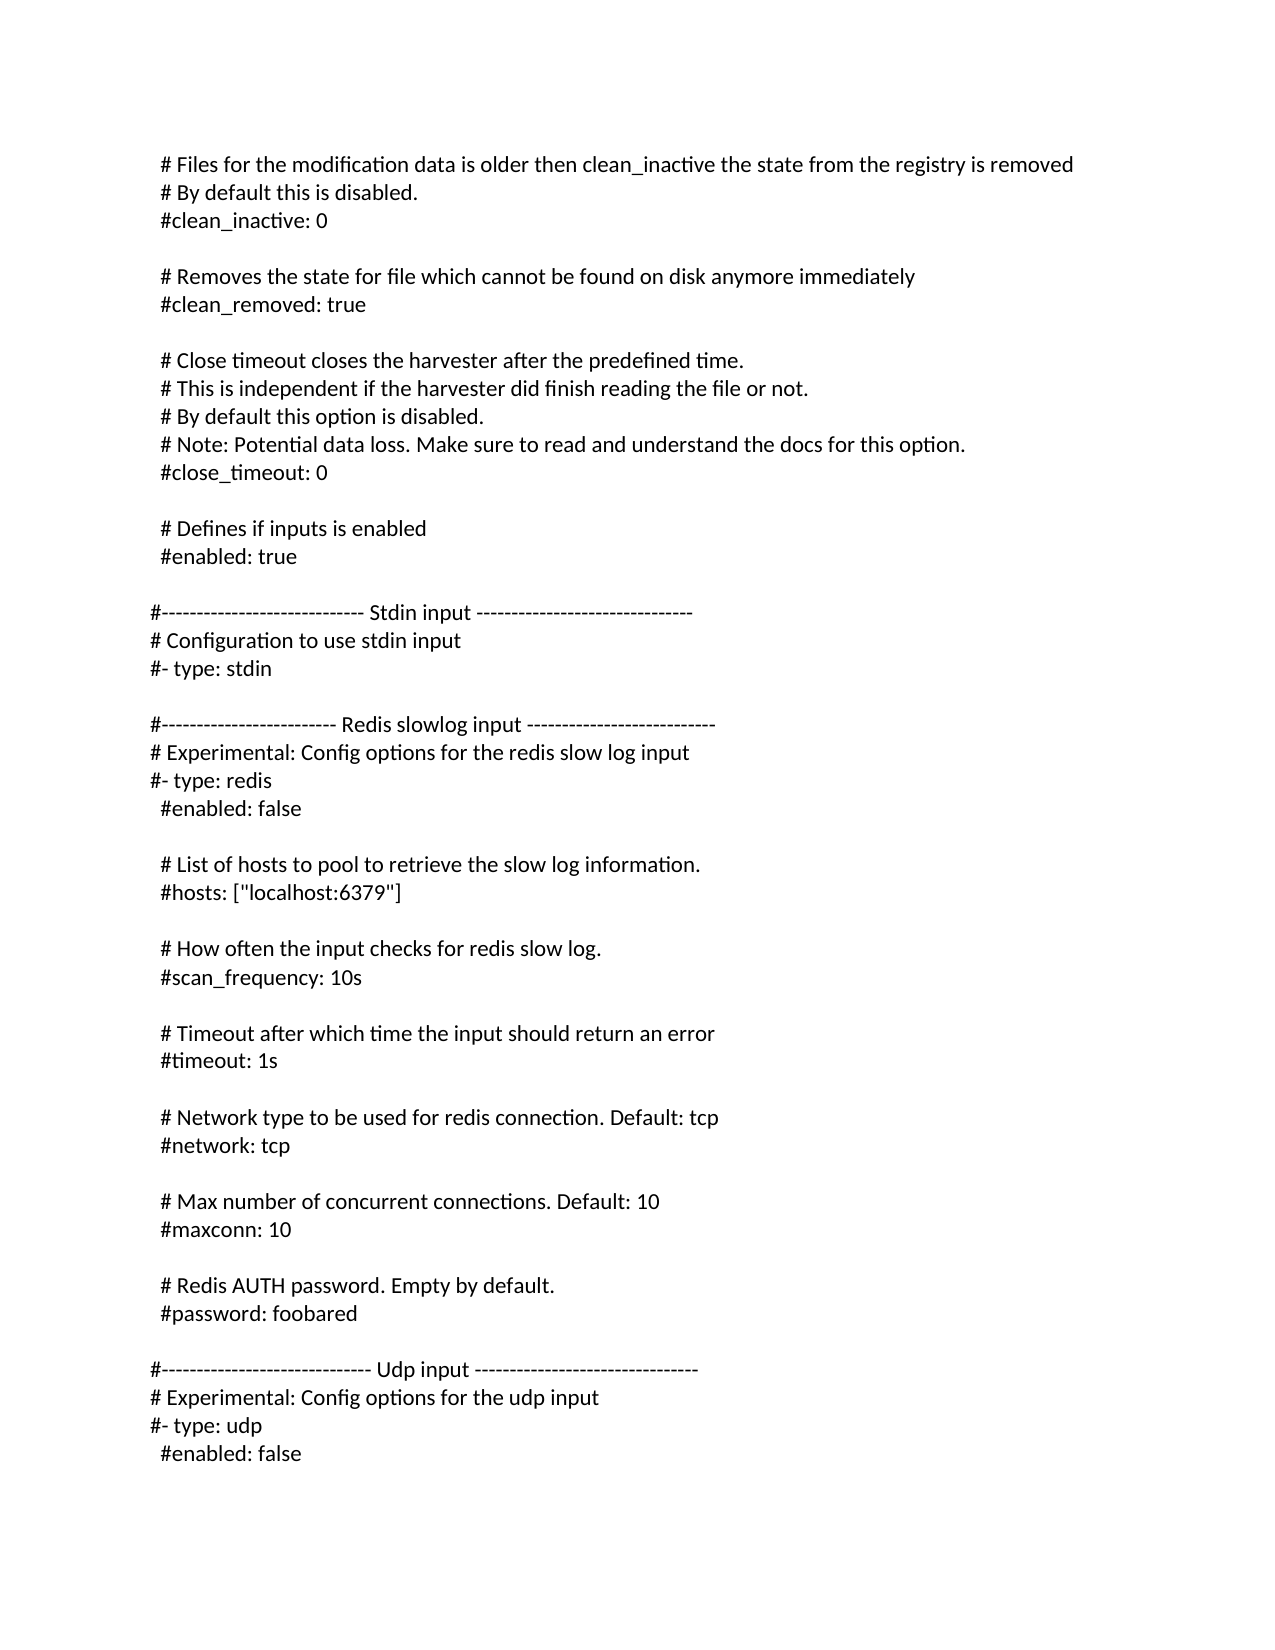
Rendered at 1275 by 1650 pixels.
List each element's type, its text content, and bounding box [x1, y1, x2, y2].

text # Max number of concurrent connections. Default: 10 [150, 1187, 1125, 1215]
text #maxconn: 10 [150, 1215, 1125, 1243]
text #clean_inactive: 0 [150, 206, 1125, 234]
text # Experimental: Config options for the redis slow log input [150, 738, 1125, 766]
text #----------------------------- Stdin input ------------------------------- [150, 598, 1125, 626]
text # Experimental: Config options for the udp input [150, 1383, 1125, 1411]
text # Removes the state for file which cannot be found on disk anymore immediately [150, 262, 1125, 290]
text # Note: Potential data loss. Make sure to read and understand the docs for this option. [150, 430, 1125, 458]
text # Configuration to use stdin input [150, 626, 1125, 654]
text # Files for the modification data is older then clean_inactive the state from the registry is removed [150, 150, 1125, 178]
text # List of hosts to pool to retrieve the slow log information. [150, 851, 1125, 878]
text # Timeout after which time the input should return an error [150, 1019, 1125, 1047]
text #network: tcp [150, 1131, 1125, 1159]
text #password: foobared [150, 1299, 1125, 1327]
text # By default this is disabled. [150, 178, 1125, 206]
text # How often the input checks for redis slow log. [150, 934, 1125, 963]
text #enabled: true [150, 542, 1125, 570]
text #- type: redis [150, 766, 1125, 794]
text # Network type to be used for redis connection. Default: tcp [150, 1103, 1125, 1131]
text #close_timeout: 0 [150, 458, 1125, 486]
text #------------------------- Redis slowlog input --------------------------- [150, 710, 1125, 738]
text #hosts: ["localhost:6379"] [150, 878, 1125, 907]
text #clean_removed: true [150, 290, 1125, 318]
text #enabled: false [150, 1439, 1125, 1467]
text #------------------------------ Udp input -------------------------------- [150, 1355, 1125, 1383]
text # Close timeout closes the harvester after the predefined time. [150, 346, 1125, 374]
text #enabled: false [150, 794, 1125, 822]
text # By default this option is disabled. [150, 402, 1125, 430]
text #- type: udp [150, 1411, 1125, 1439]
text # Redis AUTH password. Empty by default. [150, 1271, 1125, 1299]
text #- type: stdin [150, 654, 1125, 682]
text #timeout: 1s [150, 1047, 1125, 1075]
text #scan_frequency: 10s [150, 963, 1125, 991]
text # Defines if inputs is enabled [150, 514, 1125, 542]
text # This is independent if the harvester did finish reading the file or not. [150, 374, 1125, 402]
